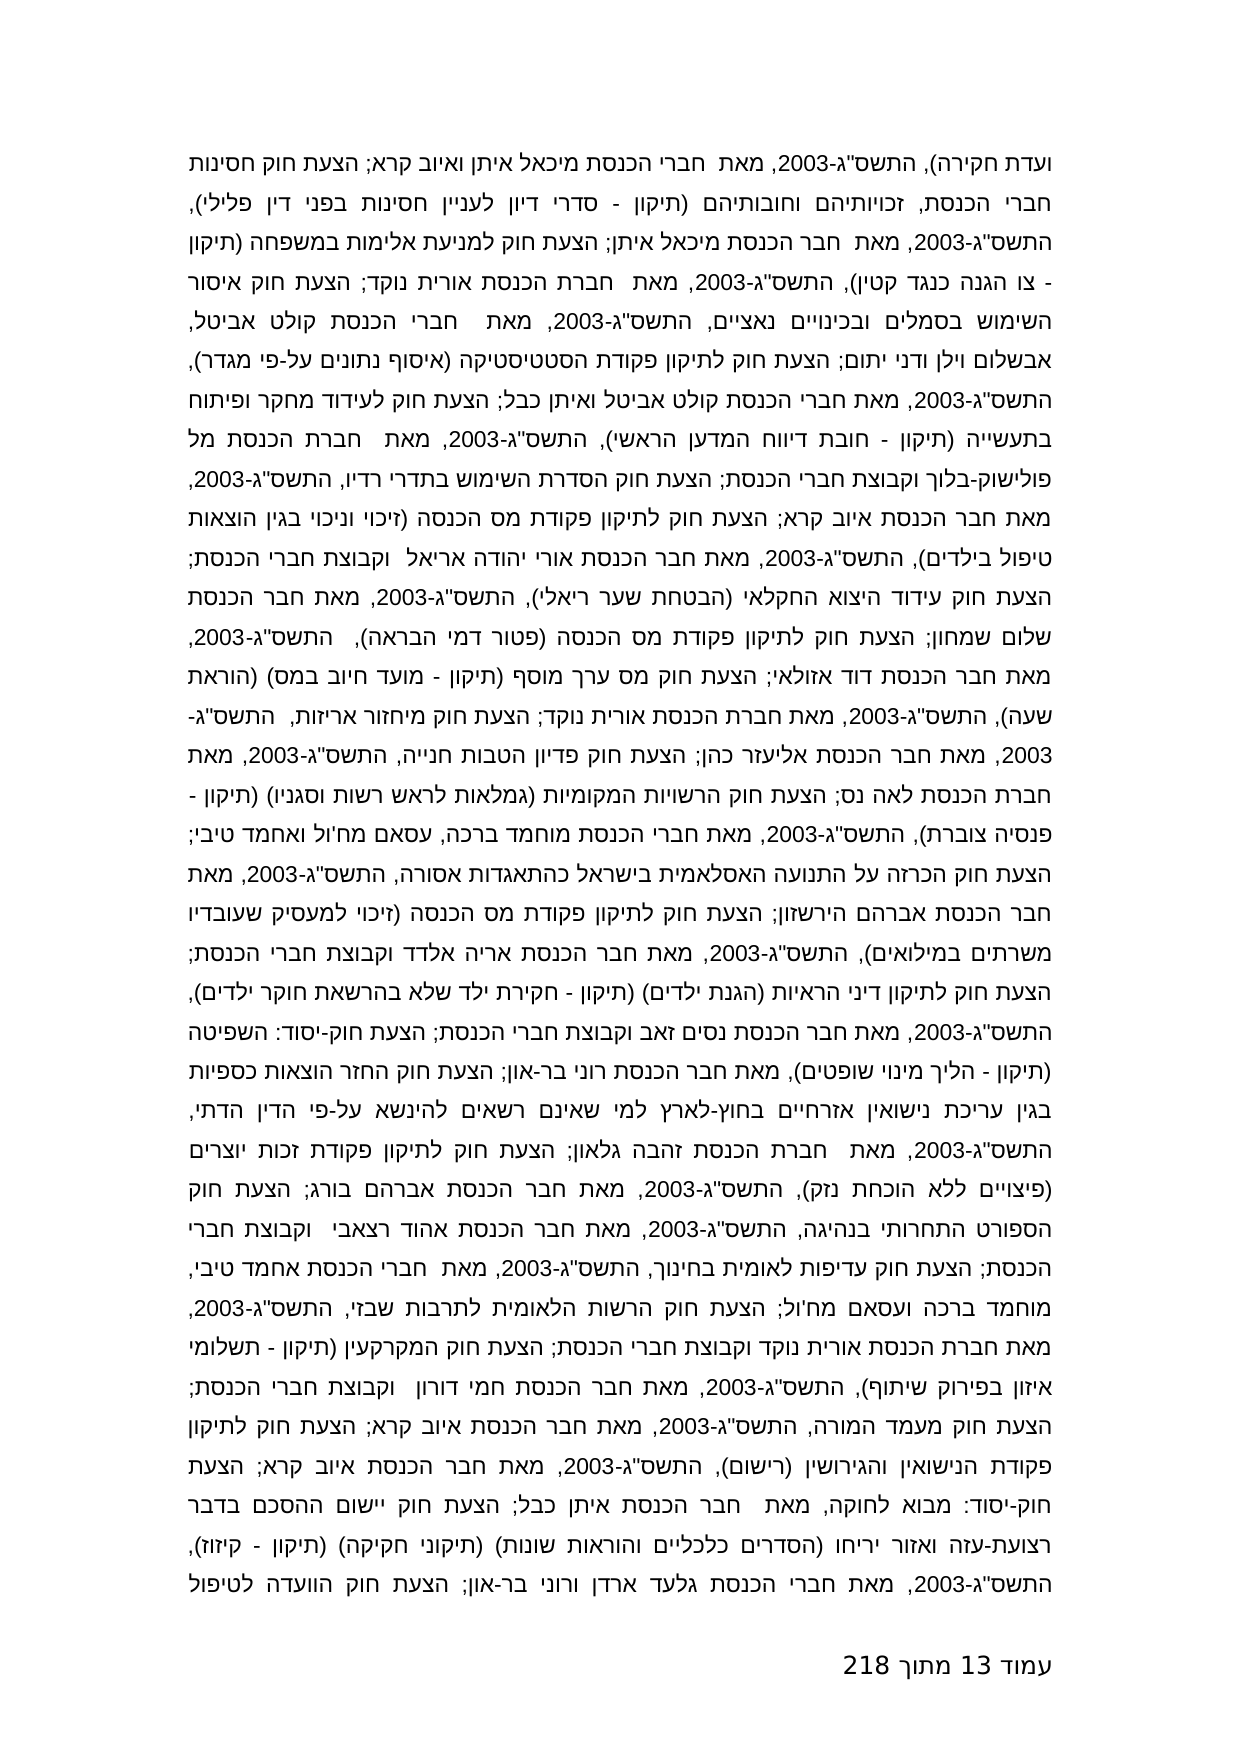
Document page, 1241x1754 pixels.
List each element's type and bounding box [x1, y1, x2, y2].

text [187, 150, 1053, 1598]
